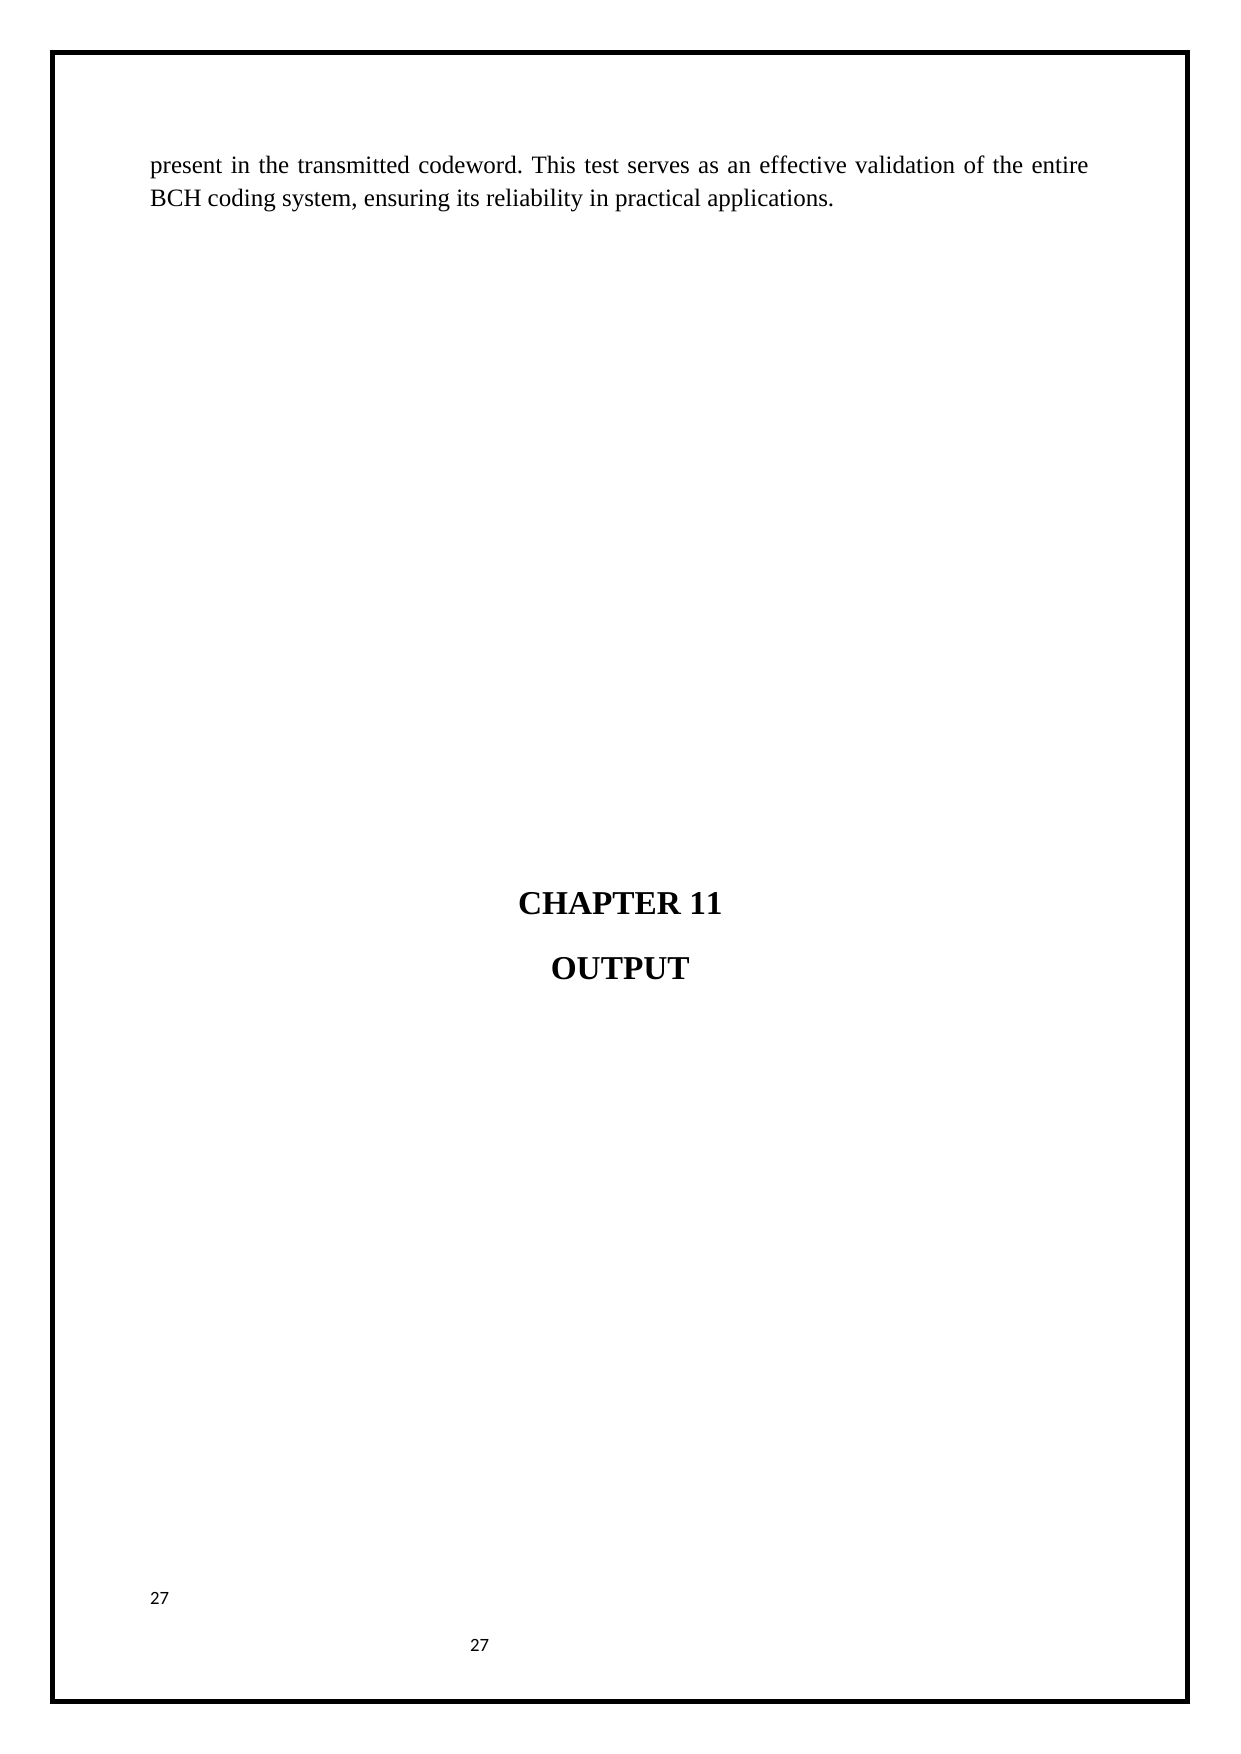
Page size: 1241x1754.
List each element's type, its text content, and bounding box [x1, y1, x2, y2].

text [150, 150, 1090, 212]
text OUTPUT [150, 948, 1090, 986]
text CHAPTER 11 [150, 883, 1090, 921]
